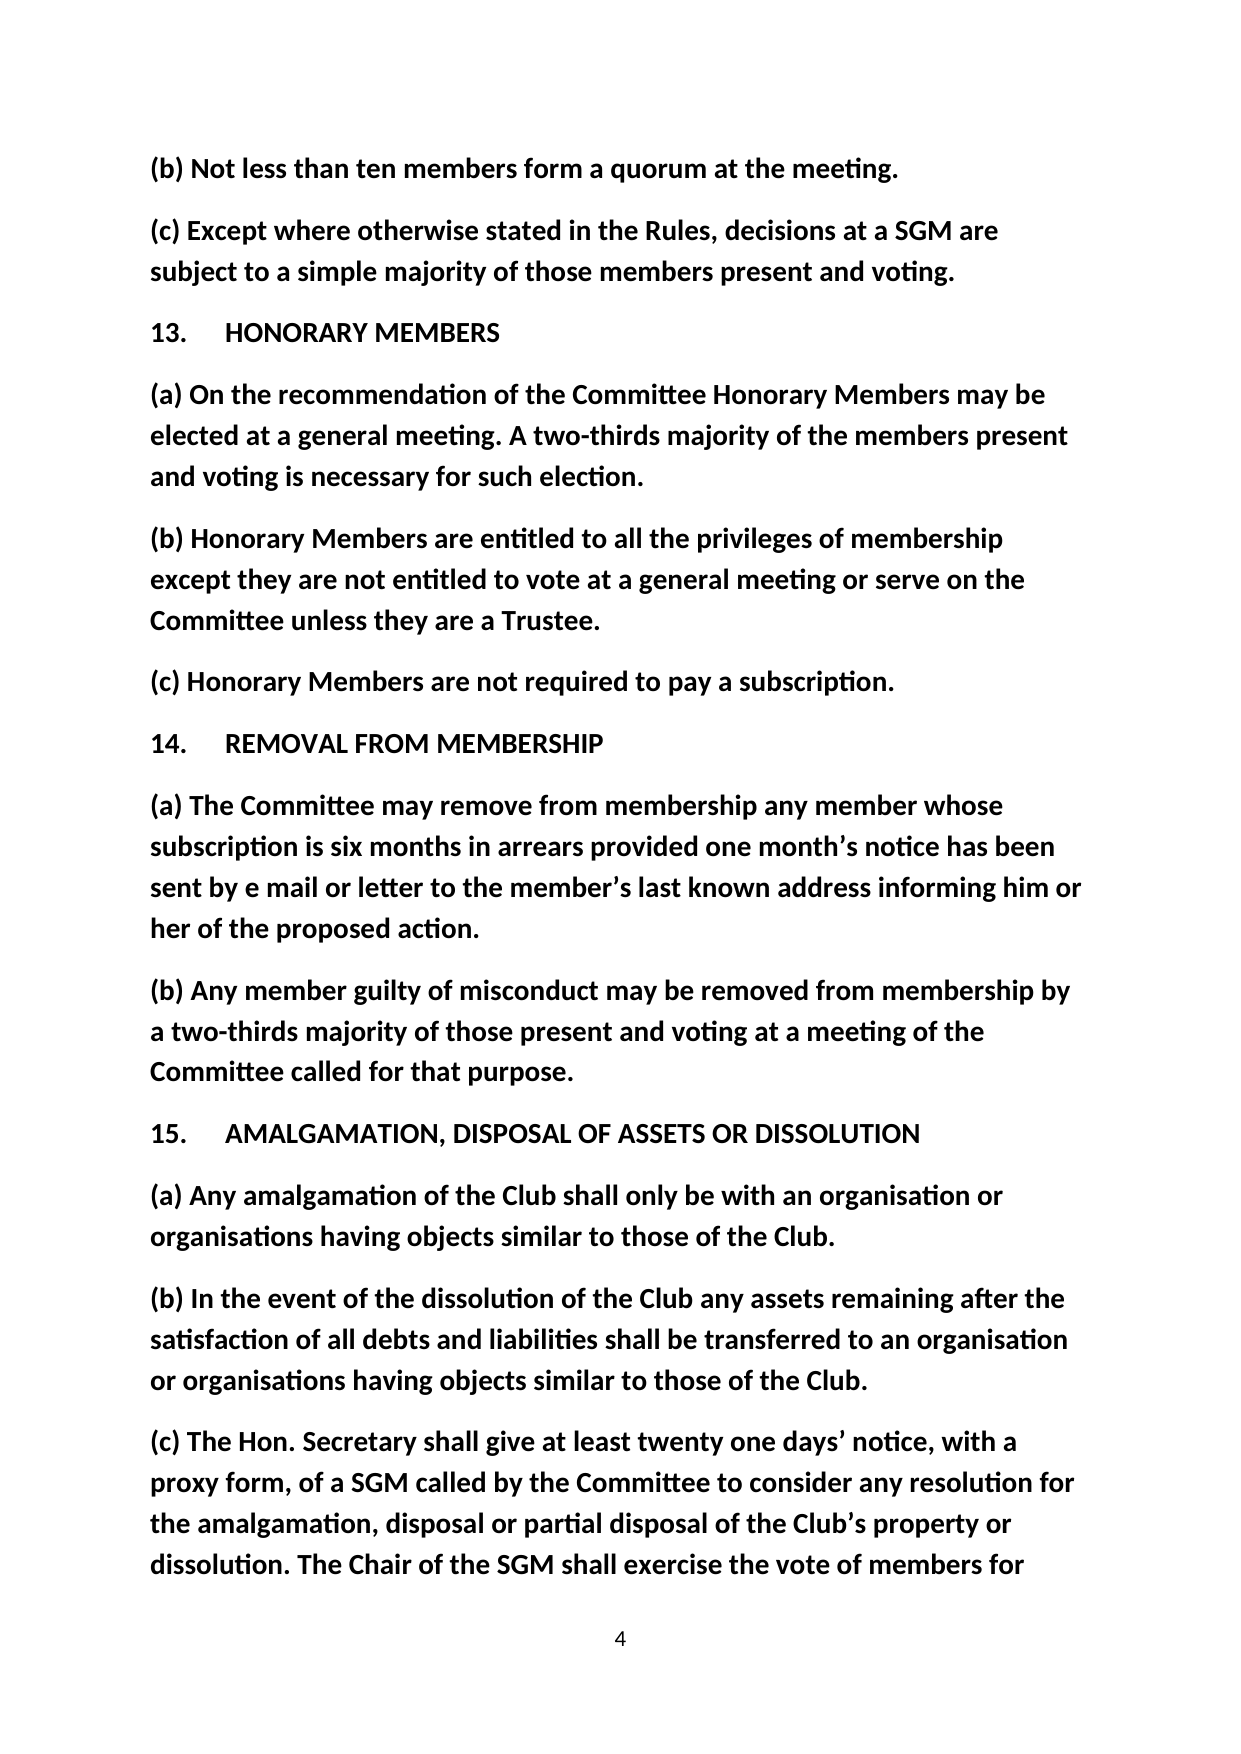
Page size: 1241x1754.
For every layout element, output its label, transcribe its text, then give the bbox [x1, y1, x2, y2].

text (a) Any amalgamation of the Club shall only be with an organisation or organisations having objects similar to those of the Club. [150, 1177, 1090, 1254]
text (b) Not less than ten members form a quorum at the meeting. [150, 150, 1090, 186]
text (a) On the recommendation of the Committee Honorary Members may be elected at a general meeting. A two-thirds majority of the members present and voting is necessary for such election. [150, 376, 1090, 494]
text (c) Except where otherwise stated in the Rules, decisions at a SGM are subject to a simple majority of those members present and voting. [150, 212, 1090, 288]
text (b) Honorary Members are entitled to all the privileges of membership except they are not entitled to vote at a general meeting or serve on the Committee unless they are a Trustee. [150, 520, 1090, 637]
text 15. AMALGAMATION, DISPOSAL OF ASSETS OR DISSOLUTION [150, 1115, 1090, 1151]
text (a) The Committee may remove from membership any member whose subscription is six months in arrears provided one month’s notice has been sent by e mail or letter to the member’s last known address informing him or her of the proposed action. [150, 787, 1090, 946]
text 13. HONORARY MEMBERS [150, 314, 1090, 350]
text 14. REMOVAL FROM MEMBERSHIP [150, 725, 1090, 761]
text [150, 1423, 1090, 1582]
text (b) In the event of the dissolution of the Club any assets remaining after the satisfaction of all debts and liabilities shall be transferred to an organisation or organisations having objects similar to those of the Club. [150, 1280, 1090, 1397]
text (b) Any member guilty of misconduct may be removed from membership by a two-thirds majority of those present and voting at a meeting of the Committee called for that purpose. [150, 972, 1090, 1089]
text (c) Honorary Members are not required to pay a subscription. [150, 663, 1090, 699]
